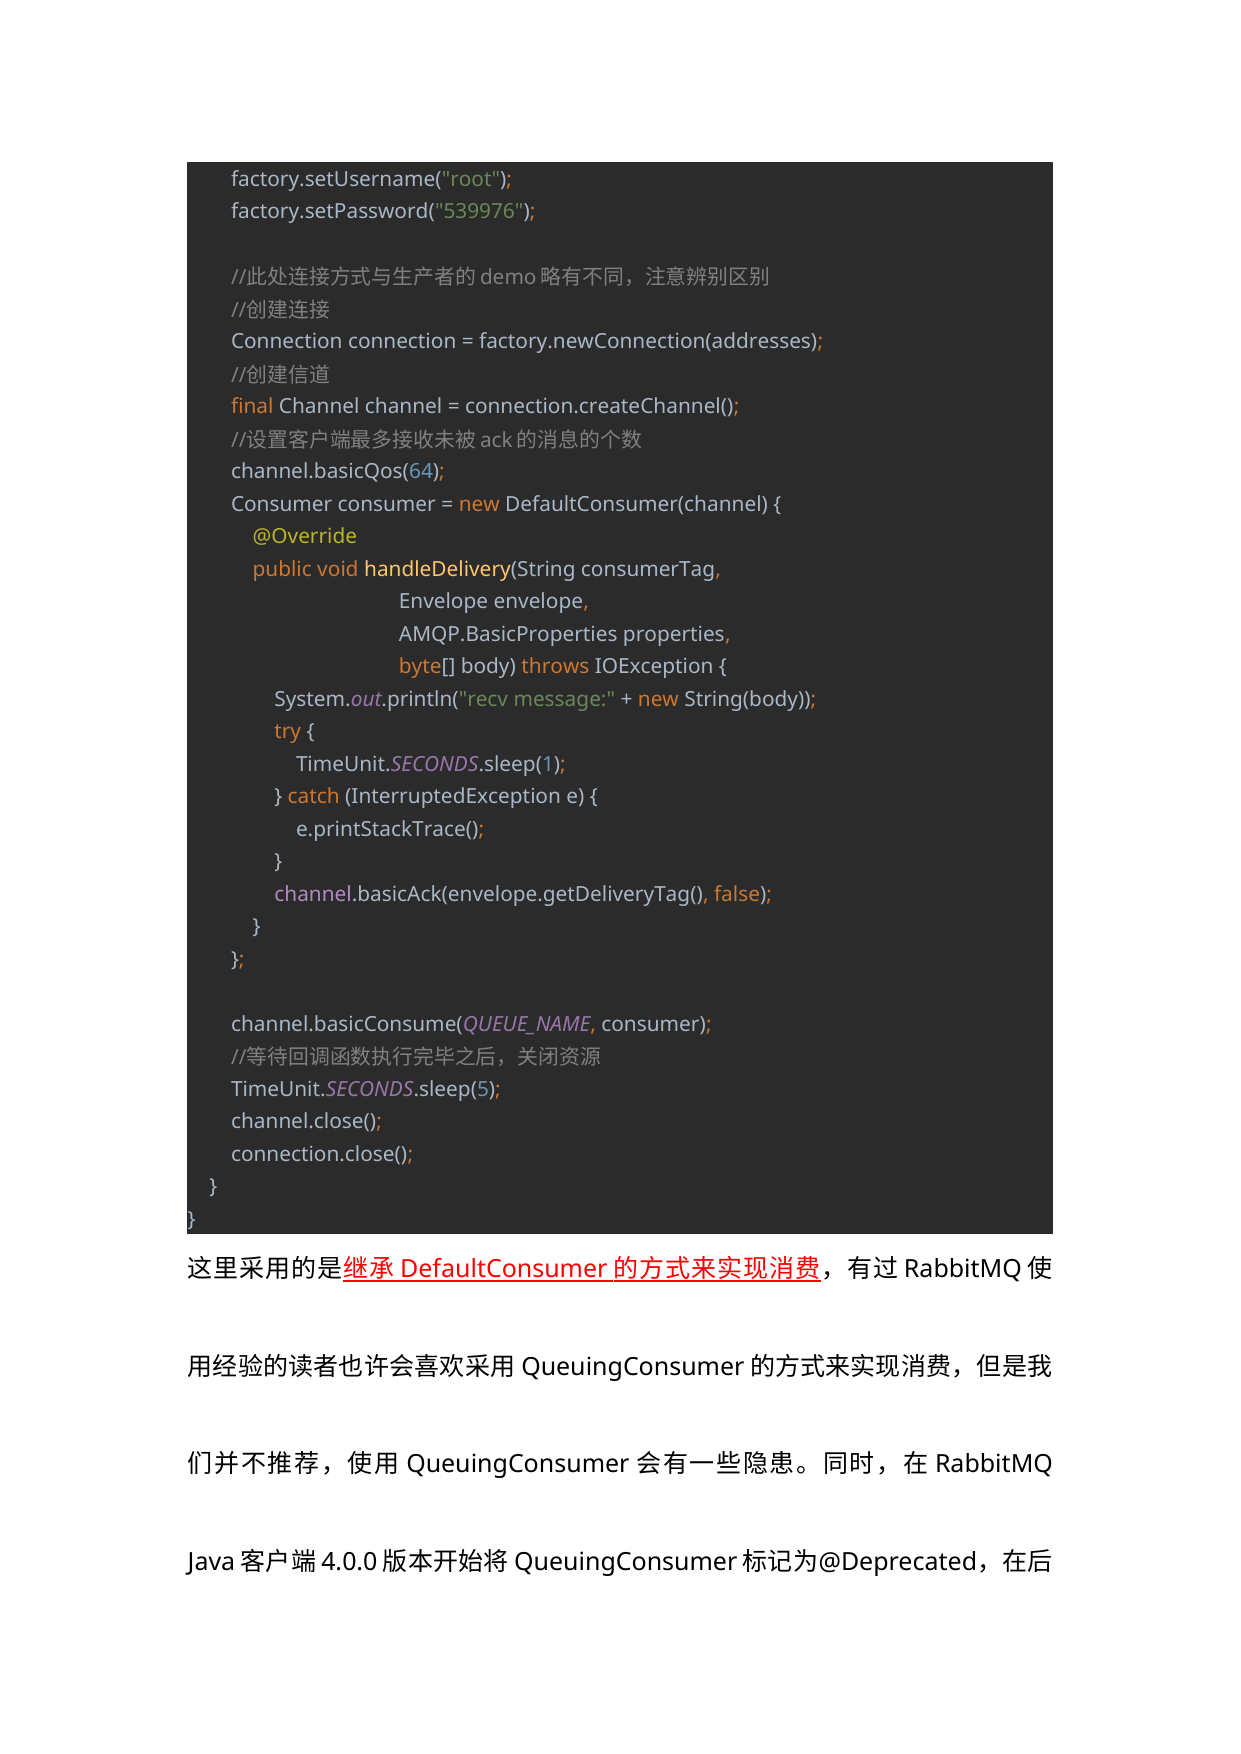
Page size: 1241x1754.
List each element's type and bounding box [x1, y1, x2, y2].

text [187, 162, 1053, 1234]
text [187, 1234, 1053, 1592]
